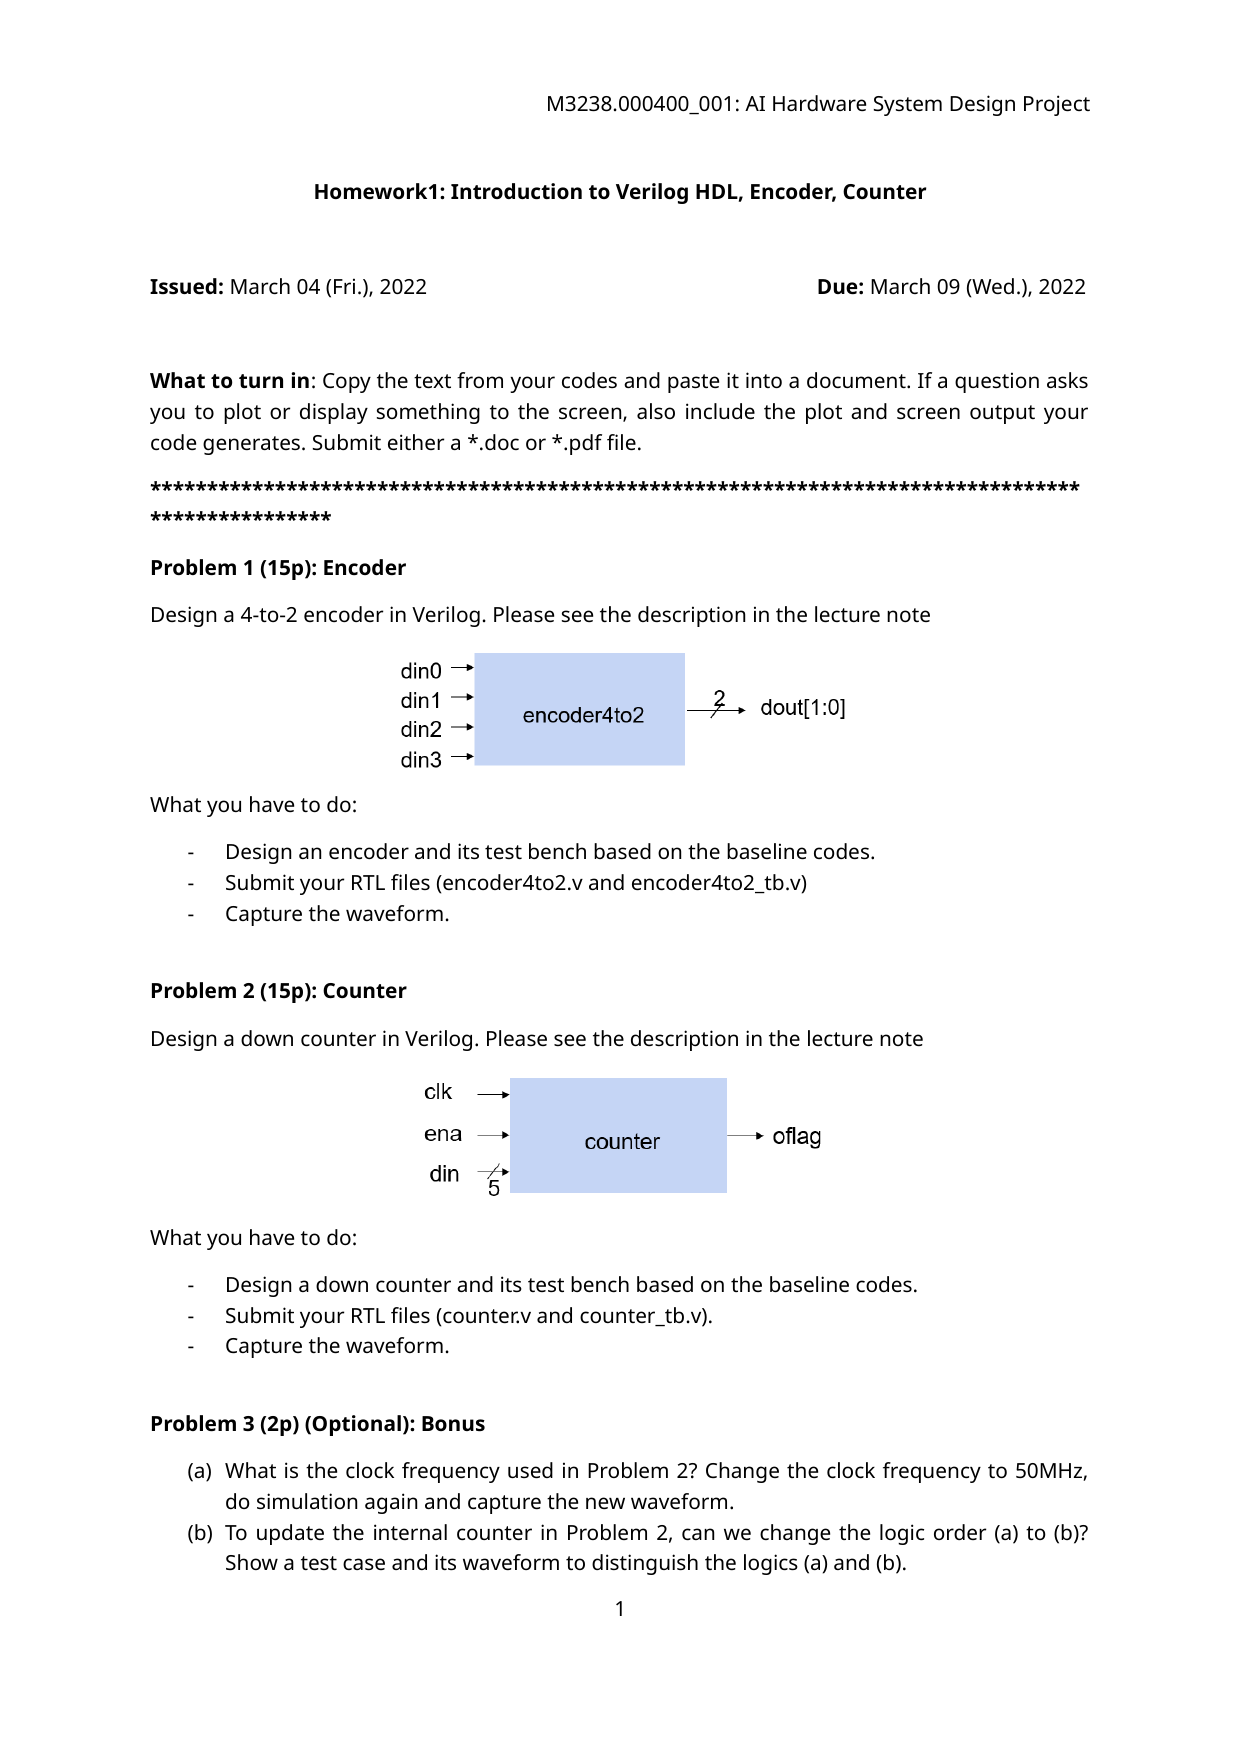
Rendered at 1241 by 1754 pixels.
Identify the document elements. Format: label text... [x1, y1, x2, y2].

text What you have to do: [150, 1223, 1090, 1251]
text Problem 2 (15p): Counter [150, 977, 1090, 1005]
list Submit your RTL files (counter.v and counter_tb.v). [187, 1301, 1090, 1329]
text Design a 4-to-2 encoder in Verilog. Please see the description in the lecture note [150, 600, 1090, 628]
text Issued: March 04 (Fri.), 2022 Due: March 09 (Wed.), 2022 [150, 272, 1090, 300]
text Problem 1 (15p): Encoder [150, 553, 1090, 581]
text Homework1: Introduction to Verilog HDL, Encoder, Counter [150, 177, 1090, 206]
list Capture the waveform. [187, 899, 1090, 927]
list What is the clock frequency used in Problem 2? Change the clock frequency to 50MHz, do simulation again and capture the new waveform. [187, 1457, 1090, 1516]
text Design a down counter in Verilog. Please see the description in the lecture note [150, 1024, 1090, 1052]
list Capture the waveform. [187, 1331, 1090, 1360]
picture [392, 647, 848, 772]
text What to turn in: Copy the text from your codes and paste it into a document. If a question asks you to plot or display something to the screen, also include the plot and screen output your code generates. Submit either a *.doc or *.pdf file. [150, 366, 1090, 456]
list To update the internal counter in Problem 2, can we change the logic order (a) to (b)? Show a test case and its waveform to distinguish the logics (a) and (b). [187, 1518, 1090, 1577]
list Submit your RTL files (encoder4to2.v and encoder4to2_tb.v) [187, 868, 1090, 896]
picture [411, 1071, 829, 1204]
text ************************************************************************************************** [150, 475, 1090, 534]
text Problem 3 (2p) (Optional): Bonus [150, 1409, 1090, 1438]
list Design an encoder and its test bench based on the baseline codes. [187, 837, 1090, 866]
list Design a down counter and its test bench based on the baseline codes. [187, 1270, 1090, 1298]
text What you have to do: [150, 790, 1090, 818]
